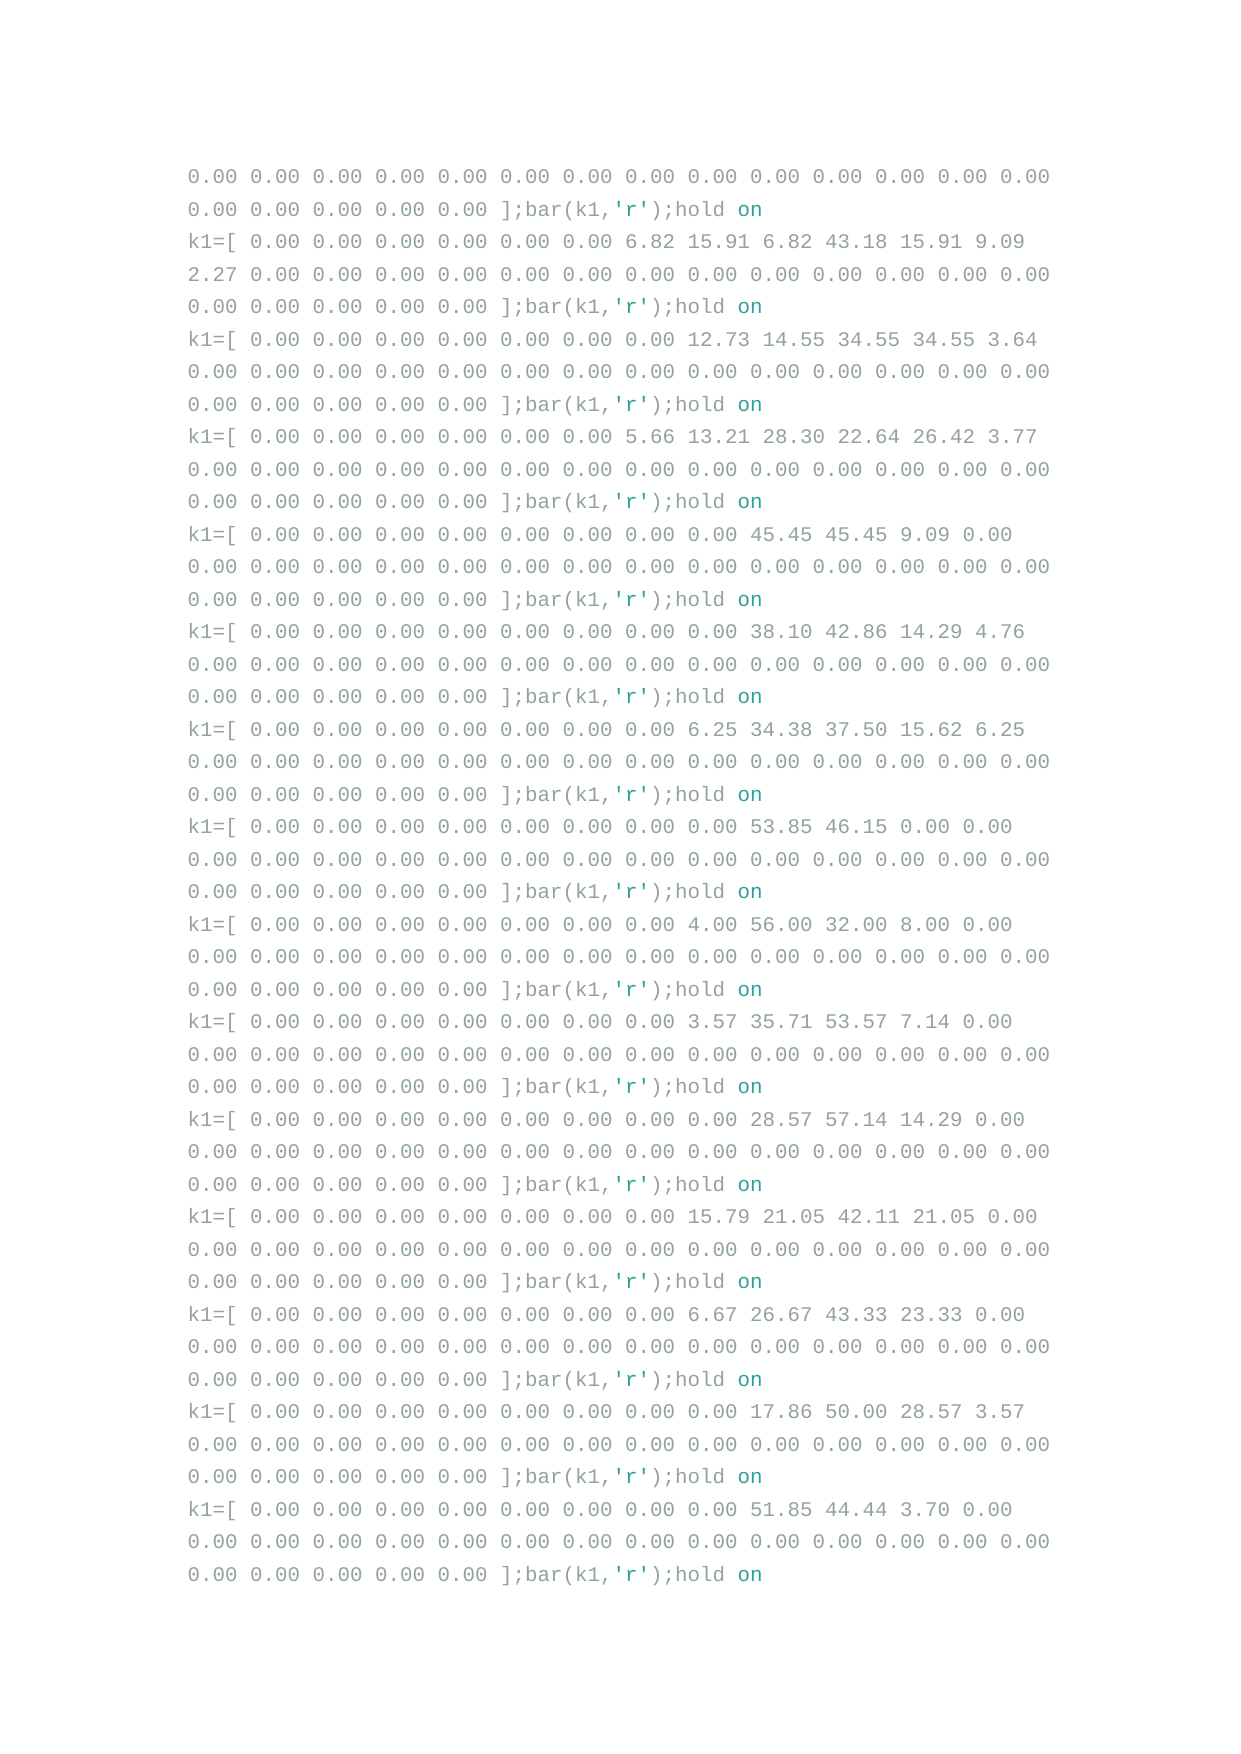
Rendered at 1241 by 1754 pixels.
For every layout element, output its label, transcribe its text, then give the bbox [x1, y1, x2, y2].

text k1=[ 0.00 0.00 0.00 0.00 0.00 0.00 0.00 0.00 38.10 42.86 14.29 4.76 0.00 0.00 0.00 0.00 0.00 0.00 0.00 0.00 0.00 0.00 0.00 0.00 0.00 0.00 0.00 0.00 0.00 0.00 0.00 ];bar(k1,'r');hold on [187, 617, 1053, 714]
text k1=[ 0.00 0.00 0.00 0.00 0.00 0.00 0.00 15.79 21.05 42.11 21.05 0.00 0.00 0.00 0.00 0.00 0.00 0.00 0.00 0.00 0.00 0.00 0.00 0.00 0.00 0.00 0.00 0.00 0.00 0.00 0.00 ];bar(k1,'r');hold on [187, 1202, 1053, 1299]
text k1=[ 0.00 0.00 0.00 0.00 0.00 0.00 0.00 6.25 34.38 37.50 15.62 6.25 0.00 0.00 0.00 0.00 0.00 0.00 0.00 0.00 0.00 0.00 0.00 0.00 0.00 0.00 0.00 0.00 0.00 0.00 0.00 ];bar(k1,'r');hold on [187, 714, 1053, 812]
text k1=[ 0.00 0.00 0.00 0.00 0.00 0.00 0.00 0.00 45.45 45.45 9.09 0.00 0.00 0.00 0.00 0.00 0.00 0.00 0.00 0.00 0.00 0.00 0.00 0.00 0.00 0.00 0.00 0.00 0.00 0.00 0.00 ];bar(k1,'r');hold on [187, 519, 1053, 617]
text k1=[ 0.00 0.00 0.00 0.00 0.00 0.00 0.00 0.00 53.85 46.15 0.00 0.00 0.00 0.00 0.00 0.00 0.00 0.00 0.00 0.00 0.00 0.00 0.00 0.00 0.00 0.00 0.00 0.00 0.00 0.00 0.00 ];bar(k1,'r');hold on [187, 812, 1053, 909]
text k1=[ 0.00 0.00 0.00 0.00 0.00 0.00 6.82 15.91 6.82 43.18 15.91 9.09 2.27 0.00 0.00 0.00 0.00 0.00 0.00 0.00 0.00 0.00 0.00 0.00 0.00 0.00 0.00 0.00 0.00 0.00 0.00 ];bar(k1,'r');hold on [187, 227, 1053, 324]
text k1=[ 0.00 0.00 0.00 0.00 0.00 0.00 0.00 6.67 26.67 43.33 23.33 0.00 0.00 0.00 0.00 0.00 0.00 0.00 0.00 0.00 0.00 0.00 0.00 0.00 0.00 0.00 0.00 0.00 0.00 0.00 0.00 ];bar(k1,'r');hold on [187, 1299, 1053, 1397]
text k1=[ 0.00 0.00 0.00 0.00 0.00 0.00 0.00 0.00 28.57 57.14 14.29 0.00 0.00 0.00 0.00 0.00 0.00 0.00 0.00 0.00 0.00 0.00 0.00 0.00 0.00 0.00 0.00 0.00 0.00 0.00 0.00 ];bar(k1,'r');hold on [187, 1104, 1053, 1202]
text k1=[ 0.00 0.00 0.00 0.00 0.00 0.00 0.00 0.00 17.86 50.00 28.57 3.57 0.00 0.00 0.00 0.00 0.00 0.00 0.00 0.00 0.00 0.00 0.00 0.00 0.00 0.00 0.00 0.00 0.00 0.00 0.00 ];bar(k1,'r');hold on [187, 1397, 1053, 1494]
text k1=[ 0.00 0.00 0.00 0.00 0.00 0.00 0.00 4.00 56.00 32.00 8.00 0.00 0.00 0.00 0.00 0.00 0.00 0.00 0.00 0.00 0.00 0.00 0.00 0.00 0.00 0.00 0.00 0.00 0.00 0.00 0.00 ];bar(k1,'r');hold on [187, 909, 1053, 1007]
text k1=[ 0.00 0.00 0.00 0.00 0.00 0.00 5.66 13.21 28.30 22.64 26.42 3.77 0.00 0.00 0.00 0.00 0.00 0.00 0.00 0.00 0.00 0.00 0.00 0.00 0.00 0.00 0.00 0.00 0.00 0.00 0.00 ];bar(k1,'r');hold on [187, 422, 1053, 519]
text k1=[ 0.00 0.00 0.00 0.00 0.00 0.00 0.00 3.57 35.71 53.57 7.14 0.00 0.00 0.00 0.00 0.00 0.00 0.00 0.00 0.00 0.00 0.00 0.00 0.00 0.00 0.00 0.00 0.00 0.00 0.00 0.00 ];bar(k1,'r');hold on [187, 1007, 1053, 1104]
text k1=[ 0.00 0.00 0.00 0.00 0.00 0.00 0.00 12.73 14.55 34.55 34.55 3.64 0.00 0.00 0.00 0.00 0.00 0.00 0.00 0.00 0.00 0.00 0.00 0.00 0.00 0.00 0.00 0.00 0.00 0.00 0.00 ];bar(k1,'r');hold on [187, 324, 1053, 422]
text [187, 162, 1053, 227]
text k1=[ 0.00 0.00 0.00 0.00 0.00 0.00 0.00 0.00 51.85 44.44 3.70 0.00 0.00 0.00 0.00 0.00 0.00 0.00 0.00 0.00 0.00 0.00 0.00 0.00 0.00 0.00 0.00 0.00 0.00 0.00 0.00 ];bar(k1,'r');hold on [187, 1494, 1053, 1592]
